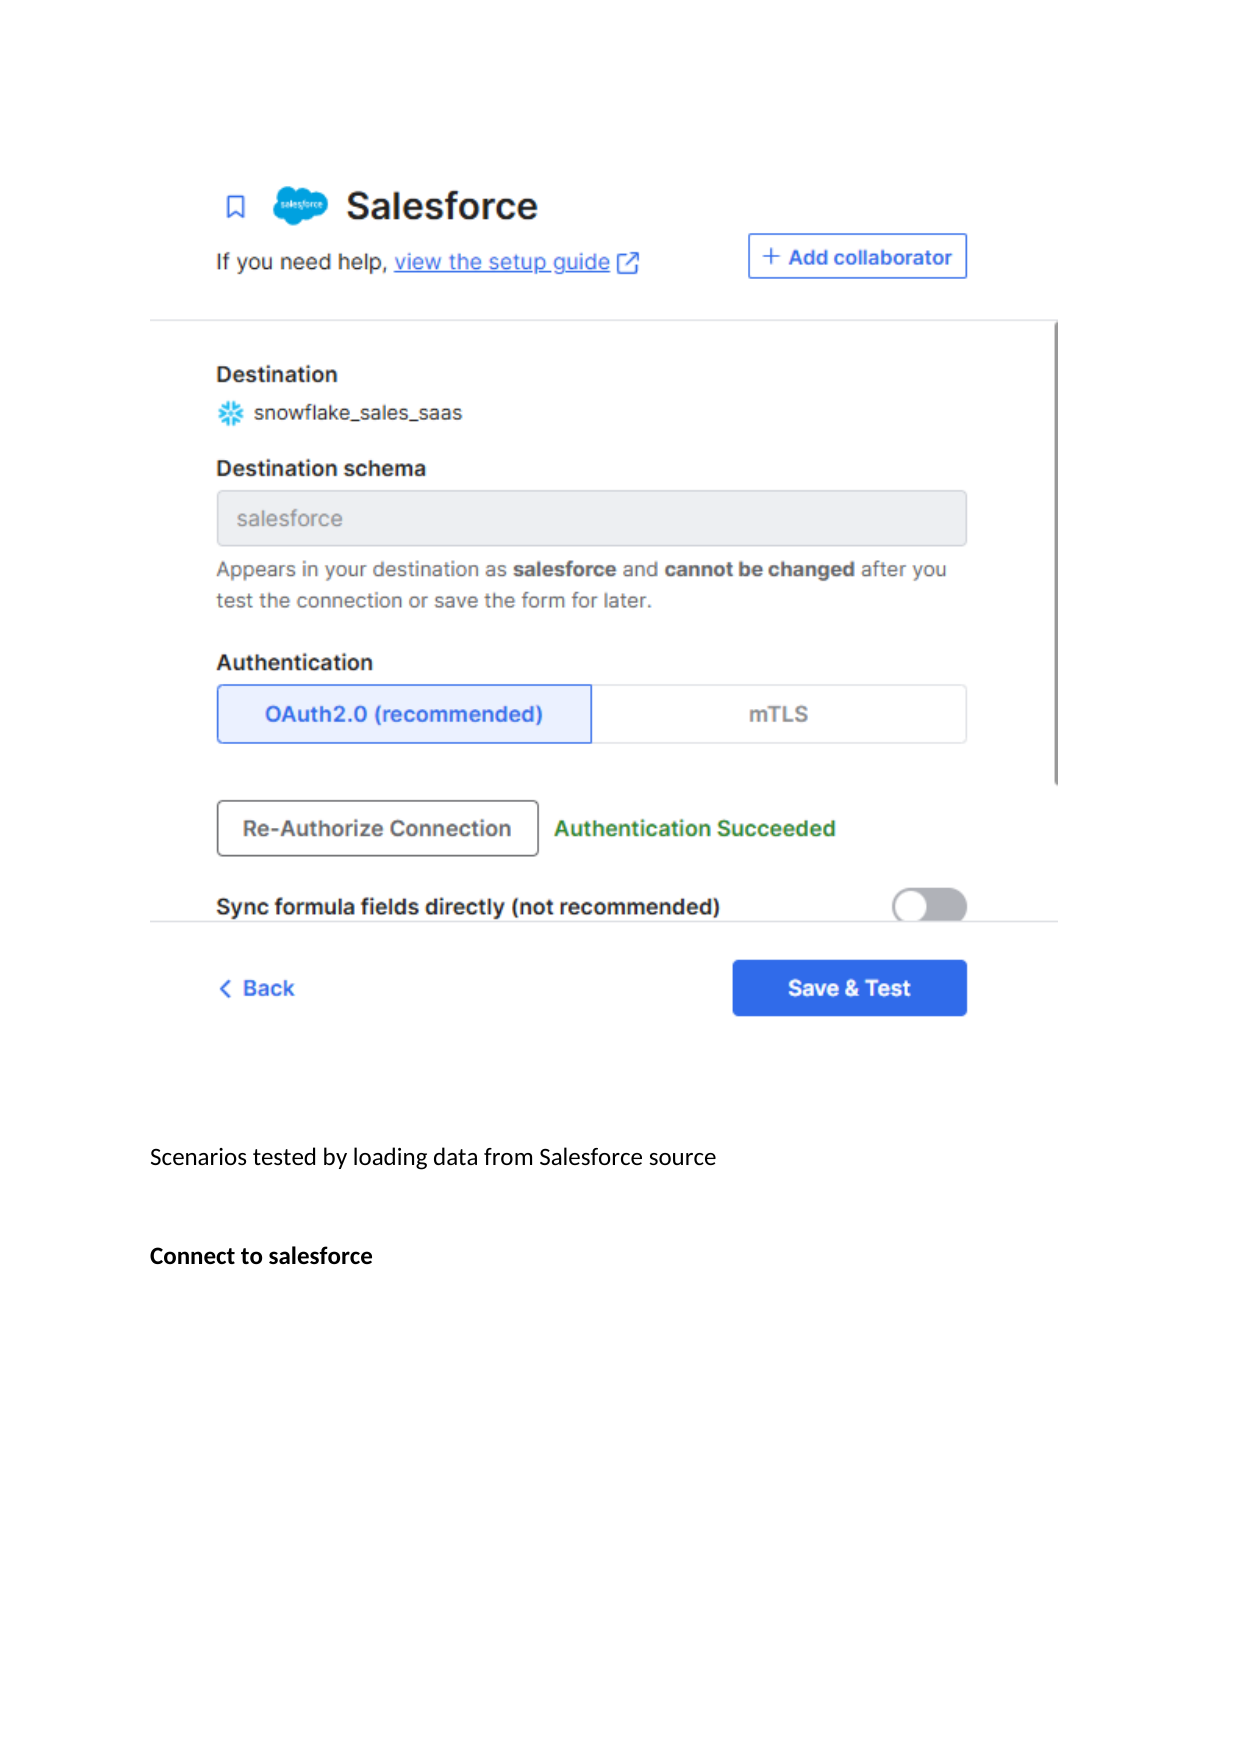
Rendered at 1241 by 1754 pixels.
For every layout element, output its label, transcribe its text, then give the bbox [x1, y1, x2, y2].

text Connect to salesforce [150, 1240, 1090, 1271]
picture [150, 150, 1058, 1029]
text Scenarios tested by loading data from Salesforce source [150, 1141, 1090, 1171]
